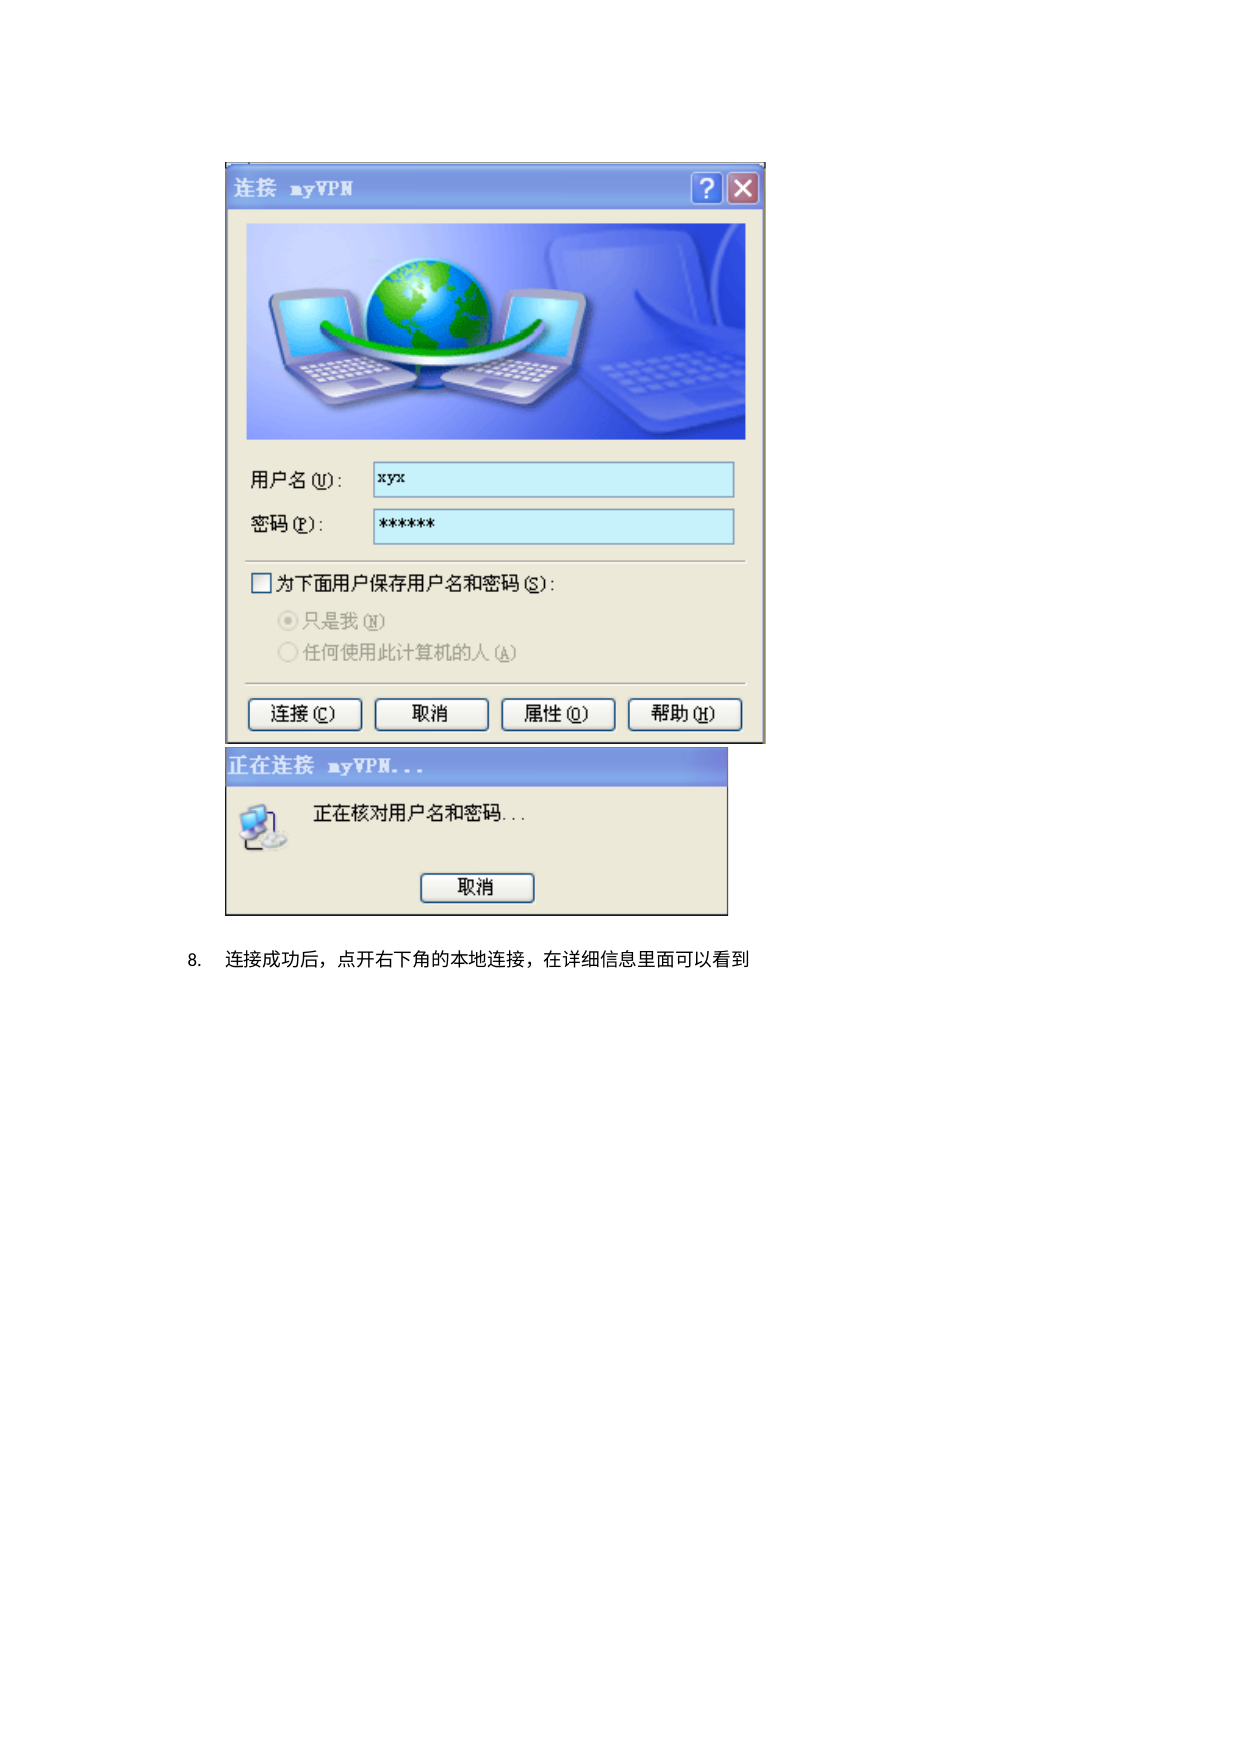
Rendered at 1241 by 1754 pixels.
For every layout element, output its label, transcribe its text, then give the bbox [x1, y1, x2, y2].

picture [225, 162, 766, 744]
list 连接成功后，点开右下角的本地连接，在详细信息里面可以看到 [187, 942, 1053, 974]
picture [225, 747, 729, 916]
